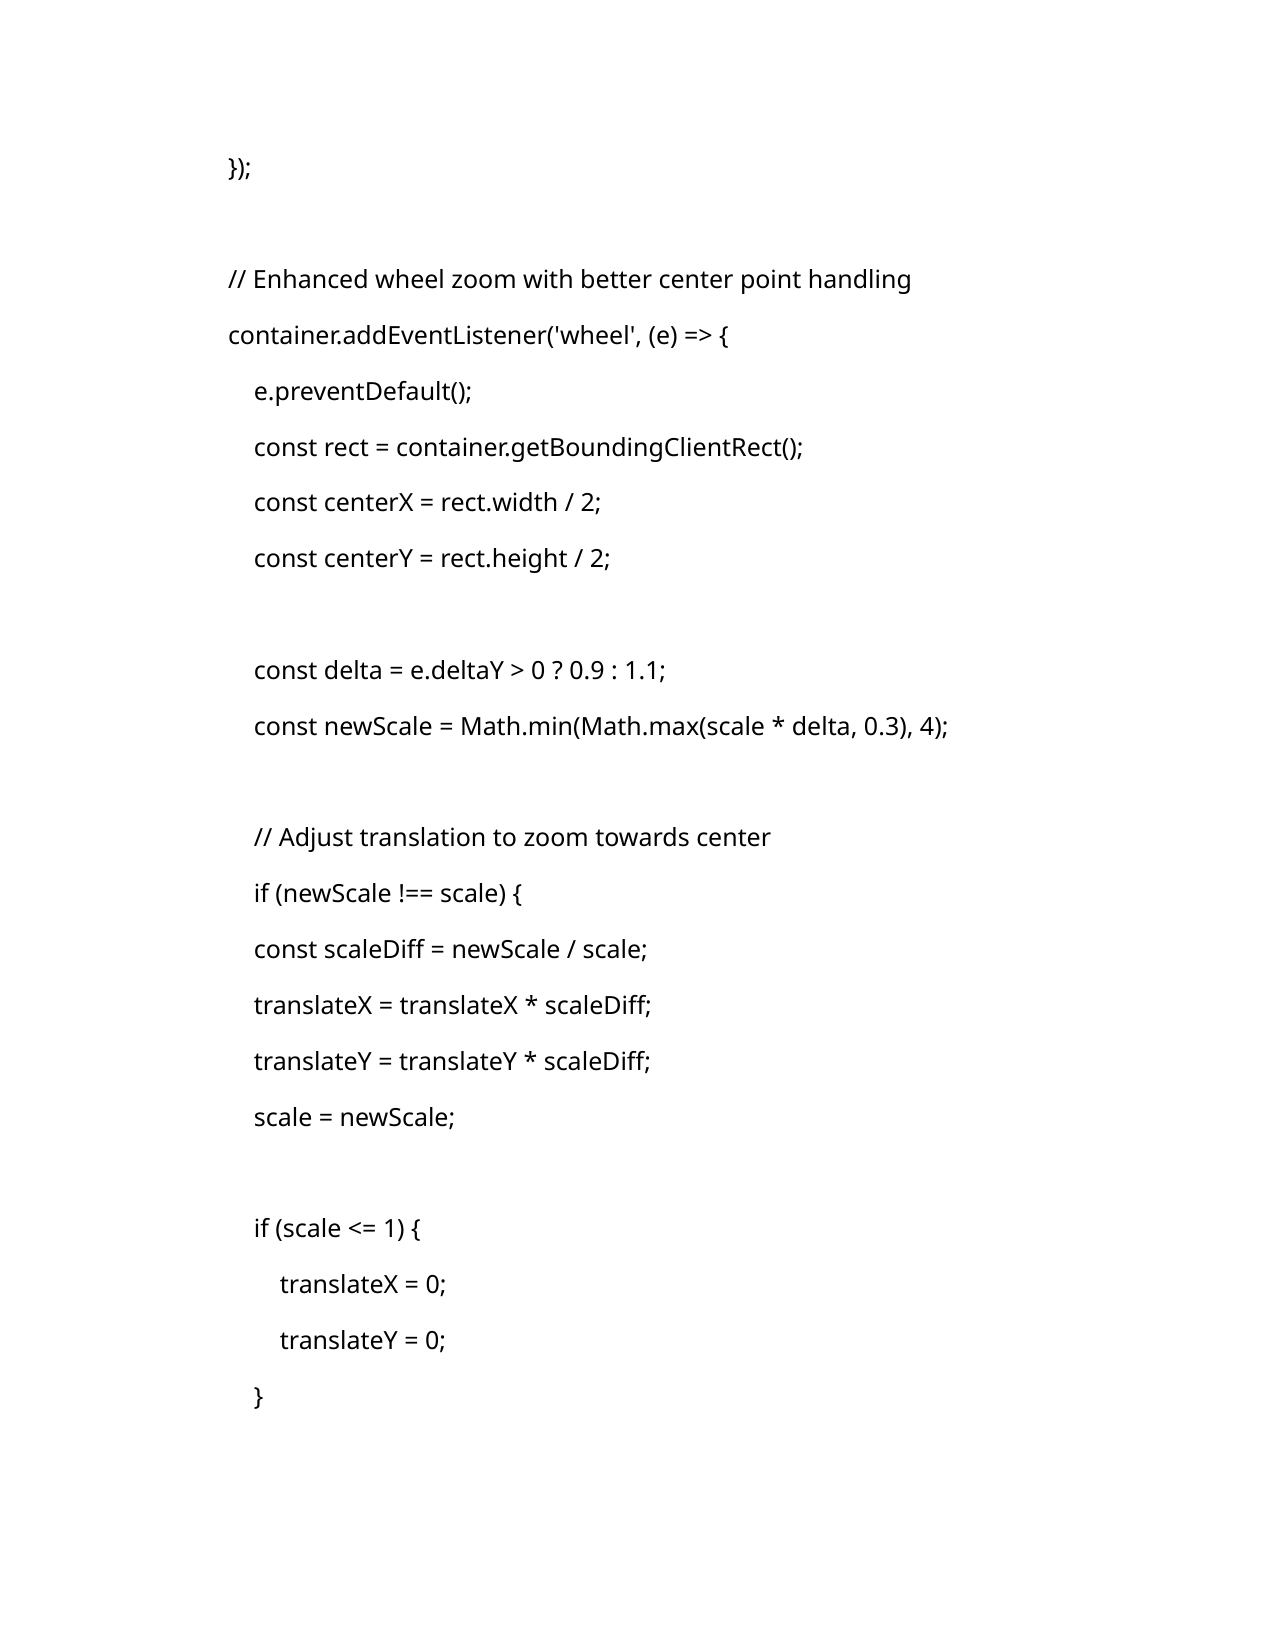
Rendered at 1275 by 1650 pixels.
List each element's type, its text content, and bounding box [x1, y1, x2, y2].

text e.preventDefault(); [150, 373, 1125, 407]
text // Adjust translation to zoom towards center [150, 820, 1125, 854]
text translateX = translateX * scaleDiff; [150, 987, 1125, 1022]
text translateY = 0; [150, 1322, 1125, 1357]
text translateY = translateY * scaleDiff; [150, 1043, 1125, 1077]
text const rect = container.getBoundingClientRect(); [150, 429, 1125, 463]
text translateX = 0; [150, 1267, 1125, 1301]
text if (newScale !== scale) { [150, 876, 1125, 910]
text const scaleDiff = newScale / scale; [150, 932, 1125, 966]
text container.addEventListener('wheel', (e) => { [150, 317, 1125, 352]
text const centerX = rect.width / 2; [150, 485, 1125, 519]
text }); [150, 150, 1125, 184]
text if (scale <= 1) { [150, 1211, 1125, 1245]
text const centerY = rect.height / 2; [150, 541, 1125, 575]
text // Enhanced wheel zoom with better center point handling [150, 262, 1125, 296]
text const delta = e.deltaY > 0 ? 0.9 : 1.1; [150, 652, 1125, 687]
text const newScale = Math.min(Math.max(scale * delta, 0.3), 4); [150, 708, 1125, 742]
text } [150, 1378, 1125, 1412]
text scale = newScale; [150, 1099, 1125, 1133]
